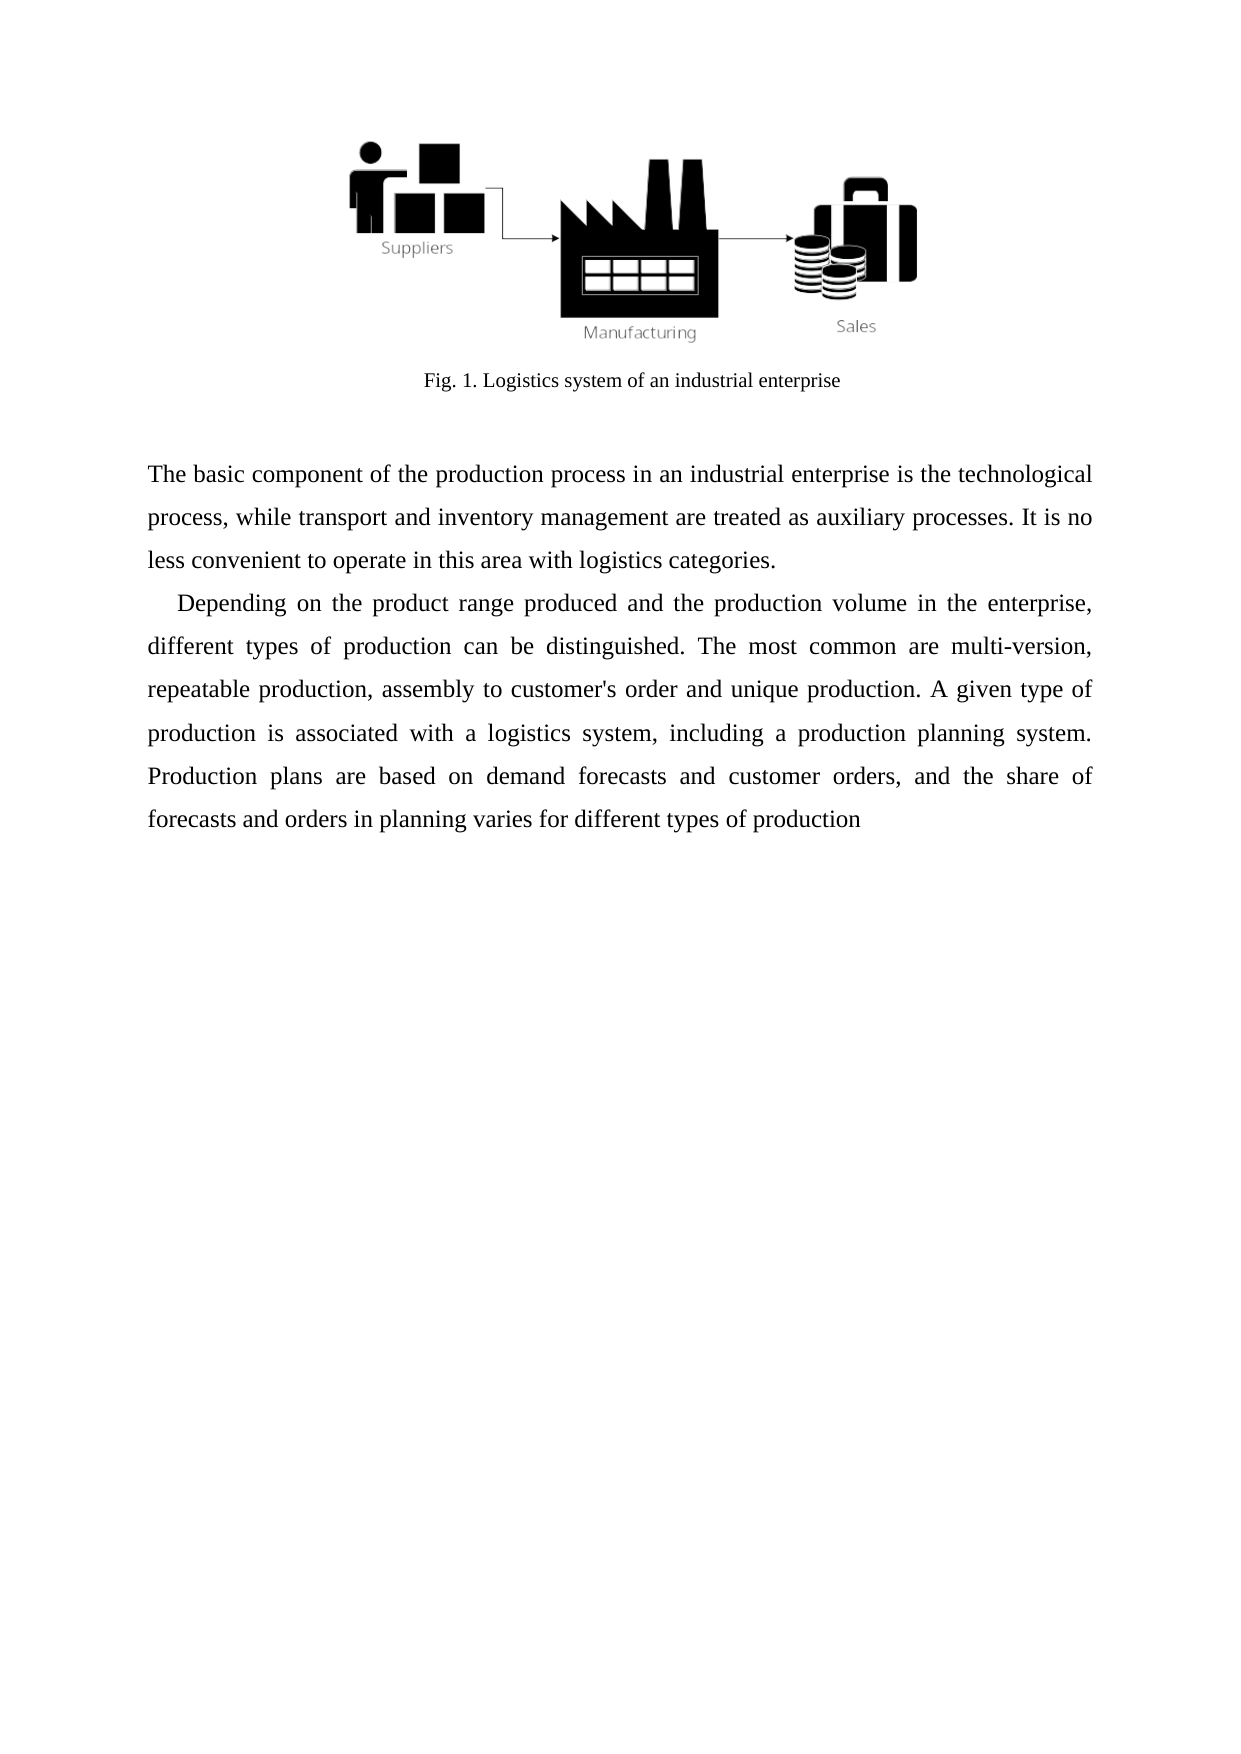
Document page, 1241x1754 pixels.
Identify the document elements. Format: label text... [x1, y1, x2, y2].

text Depending on the product range produced and the production volume in the enterprise, different types of production can be distinguished. The most common are multi-version, repeatable production, assembly to customer's order and unique production. A given type of production is associated with a logistics system, including a production planning system. Production plans are based on demand forecasts and customer orders, and the share of forecasts and orders in planning varies for different types of production [147, 588, 1093, 833]
text The basic component of the production process in an industrial enterprise is the technological process, while transport and inventory management are treated as auxiliary processes. It is no less convenient to operate in this area with logistics categories. [147, 459, 1094, 574]
text Fig. 1. Logistics system of an industrial enterprise [147, 367, 1117, 392]
